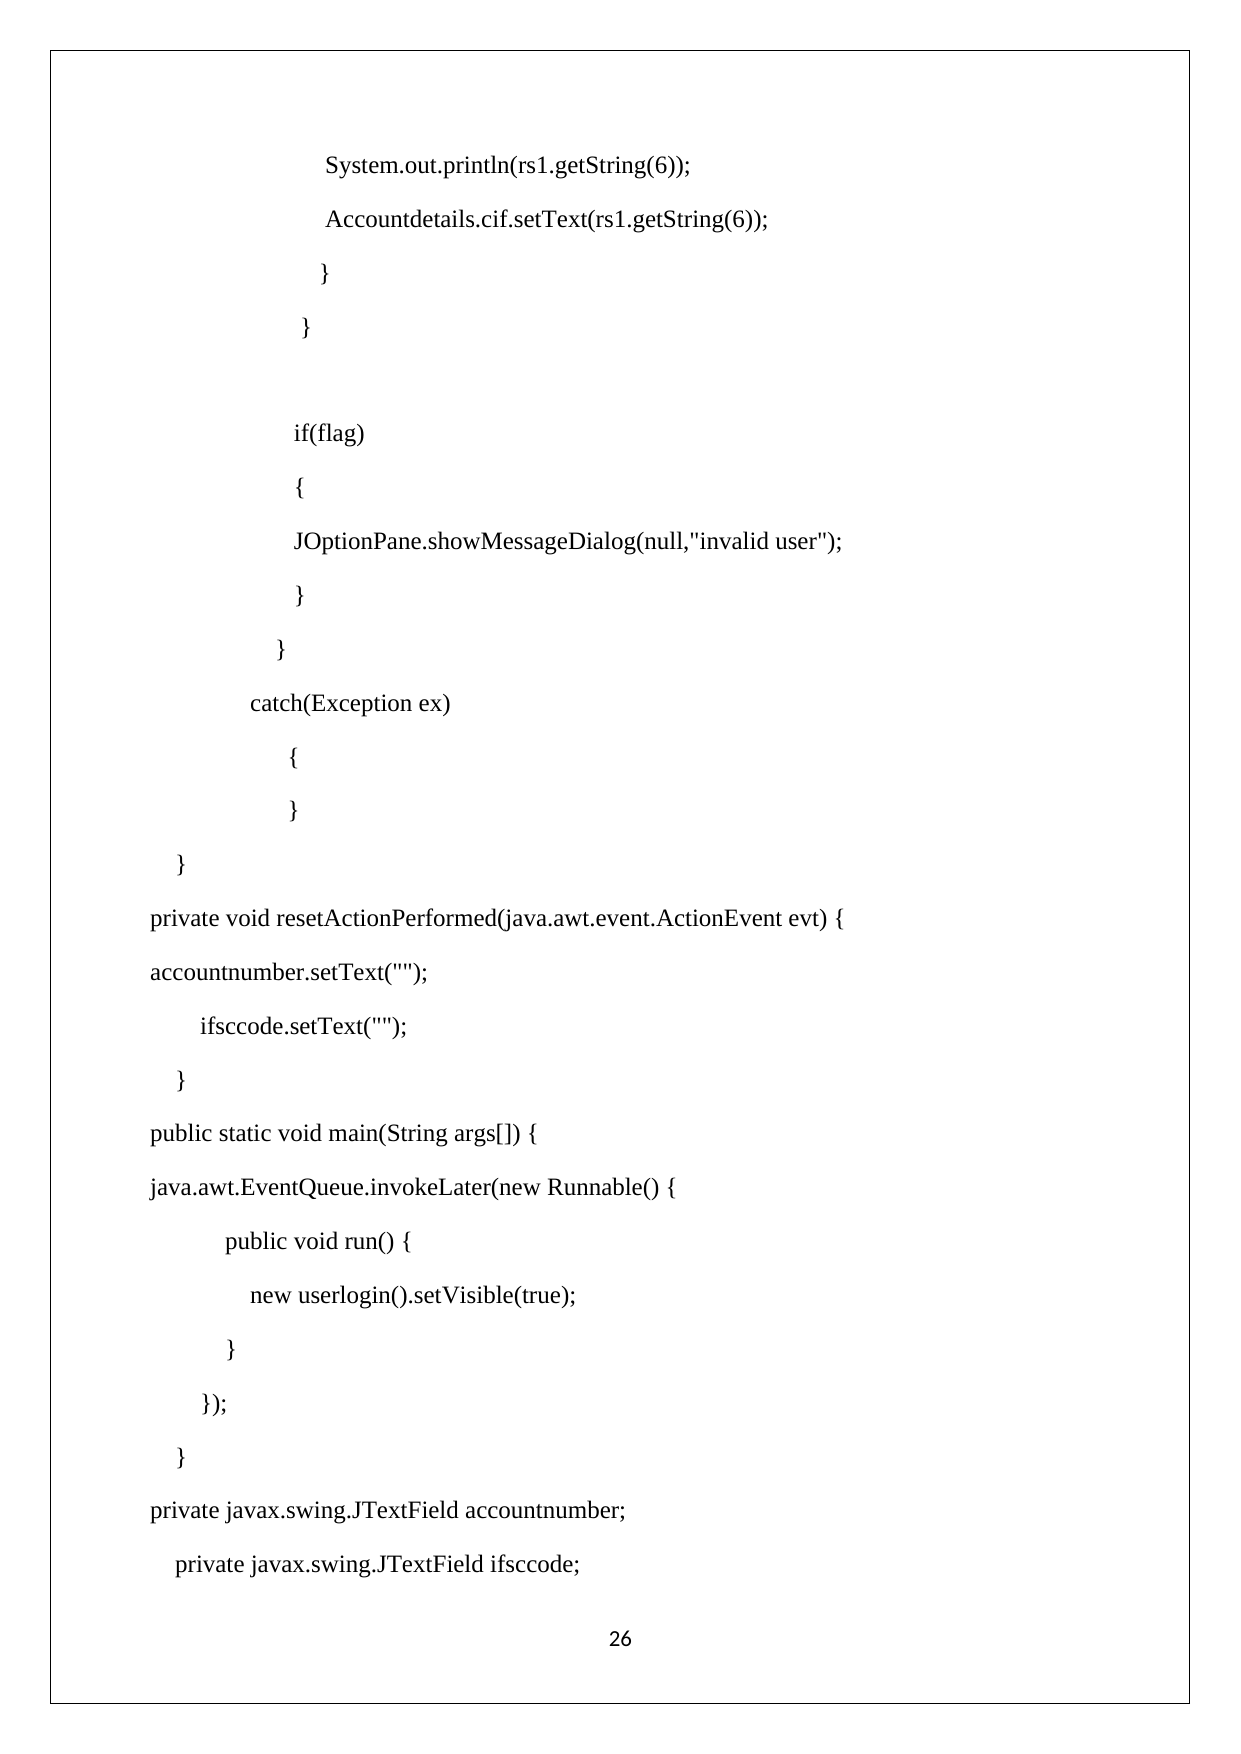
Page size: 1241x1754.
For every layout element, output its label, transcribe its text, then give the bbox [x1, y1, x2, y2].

text } [150, 580, 1090, 609]
text } [150, 1065, 1090, 1093]
text private void resetActionPerformed(java.awt.event.ActionEvent evt) { [150, 903, 1090, 932]
text JOptionPane.showMessageDialog(null,"invalid user"); [150, 526, 1090, 555]
text { [150, 742, 1090, 770]
text } [150, 795, 1090, 824]
text ifsccode.setText(""); [150, 1011, 1090, 1039]
text private javax.swing.JTextField accountnumber; [150, 1496, 1090, 1524]
text } [150, 634, 1090, 663]
text private javax.swing.JTextField ifsccode; [150, 1549, 1090, 1578]
text } [150, 312, 1090, 340]
text } [150, 1334, 1090, 1363]
text System.out.println(rs1.getString(6)); [150, 150, 1090, 179]
text Accountdetails.cif.setText(rs1.getString(6)); [150, 204, 1090, 233]
text { [150, 472, 1090, 501]
text public static void main(String args[]) { [150, 1118, 1090, 1147]
text accountnumber.setText(""); [150, 957, 1090, 986]
text } [150, 849, 1090, 878]
text } [150, 258, 1090, 286]
text public void run() { [150, 1226, 1090, 1255]
text java.awt.EventQueue.invokeLater(new Runnable() { [150, 1172, 1090, 1201]
text if(flag) [150, 418, 1090, 447]
text new userlogin().setVisible(true); [150, 1280, 1090, 1309]
text }); [150, 1388, 1090, 1417]
text } [150, 1442, 1090, 1470]
text catch(Exception ex) [150, 688, 1090, 716]
